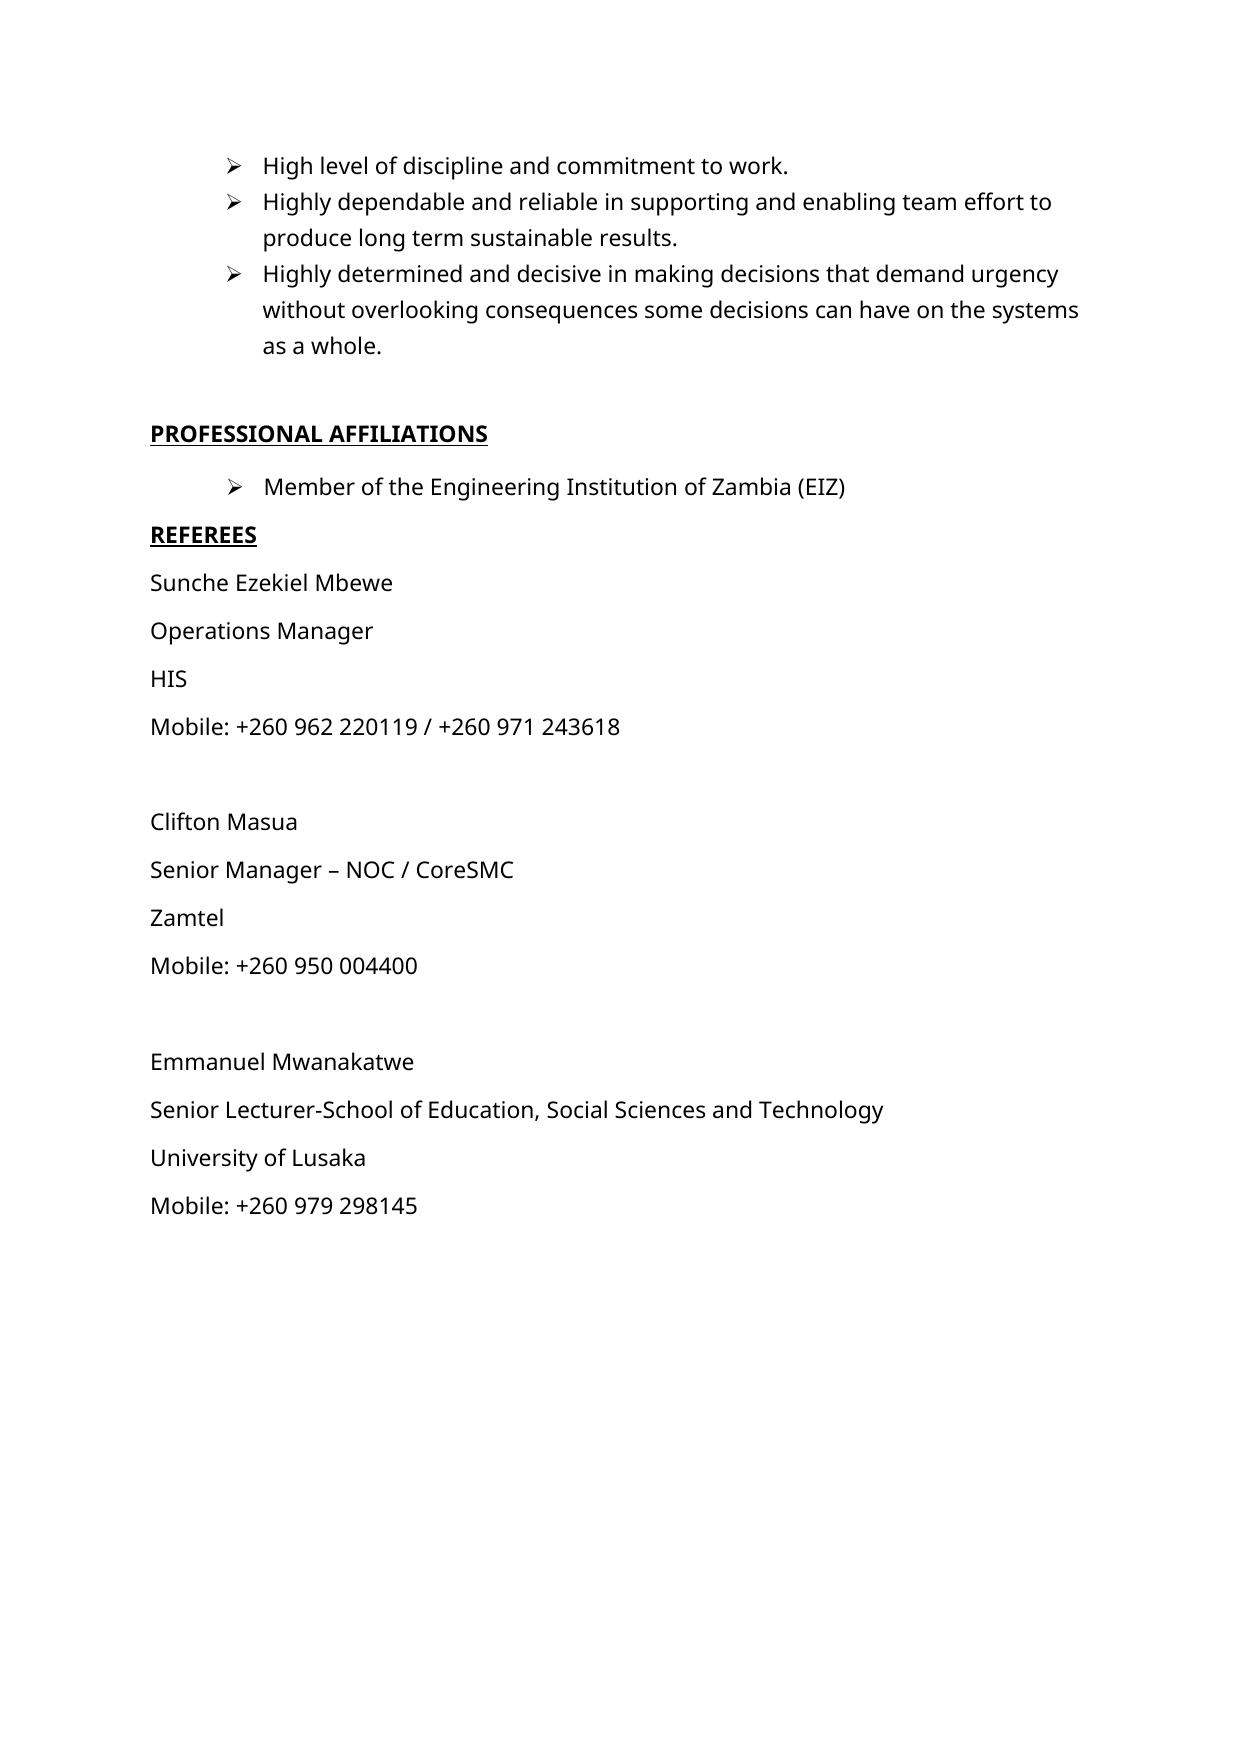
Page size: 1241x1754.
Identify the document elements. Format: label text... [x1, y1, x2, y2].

text Mobile: +260 950 004400 [150, 950, 1090, 981]
list Highly determined and decisive in making decisions that demand urgency without overlooking consequences some decisions can have on the systems as a whole. [225, 258, 1090, 361]
text PROFESSIONAL AFFILIATIONS [150, 418, 1090, 449]
text University of Lusaka [150, 1142, 1090, 1173]
text REFEREES [150, 519, 1090, 550]
text Zamtel [150, 902, 1090, 933]
text Mobile: +260 979 298145 [150, 1189, 1090, 1221]
list Highly dependable and reliable in supporting and enabling team effort to produce long term sustainable results. [225, 186, 1090, 253]
text Clifton Masua [150, 806, 1090, 837]
list Member of the Engineering Institution of Zambia (EIZ) [226, 471, 1090, 502]
text Senior Lecturer-School of Education, Social Sciences and Technology [150, 1094, 1090, 1125]
text Emmanuel Mwanakatwe [150, 1046, 1090, 1077]
text Operations Manager [150, 614, 1090, 646]
text Mobile: +260 962 220119 / +260 971 243618 [150, 710, 1090, 742]
text HIS [150, 662, 1090, 694]
text Senior Manager – NOC / CoreSMC [150, 854, 1090, 885]
text Sunche Ezekiel Mbewe [150, 567, 1090, 598]
list High level of discipline and commitment to work. [225, 150, 1090, 181]
